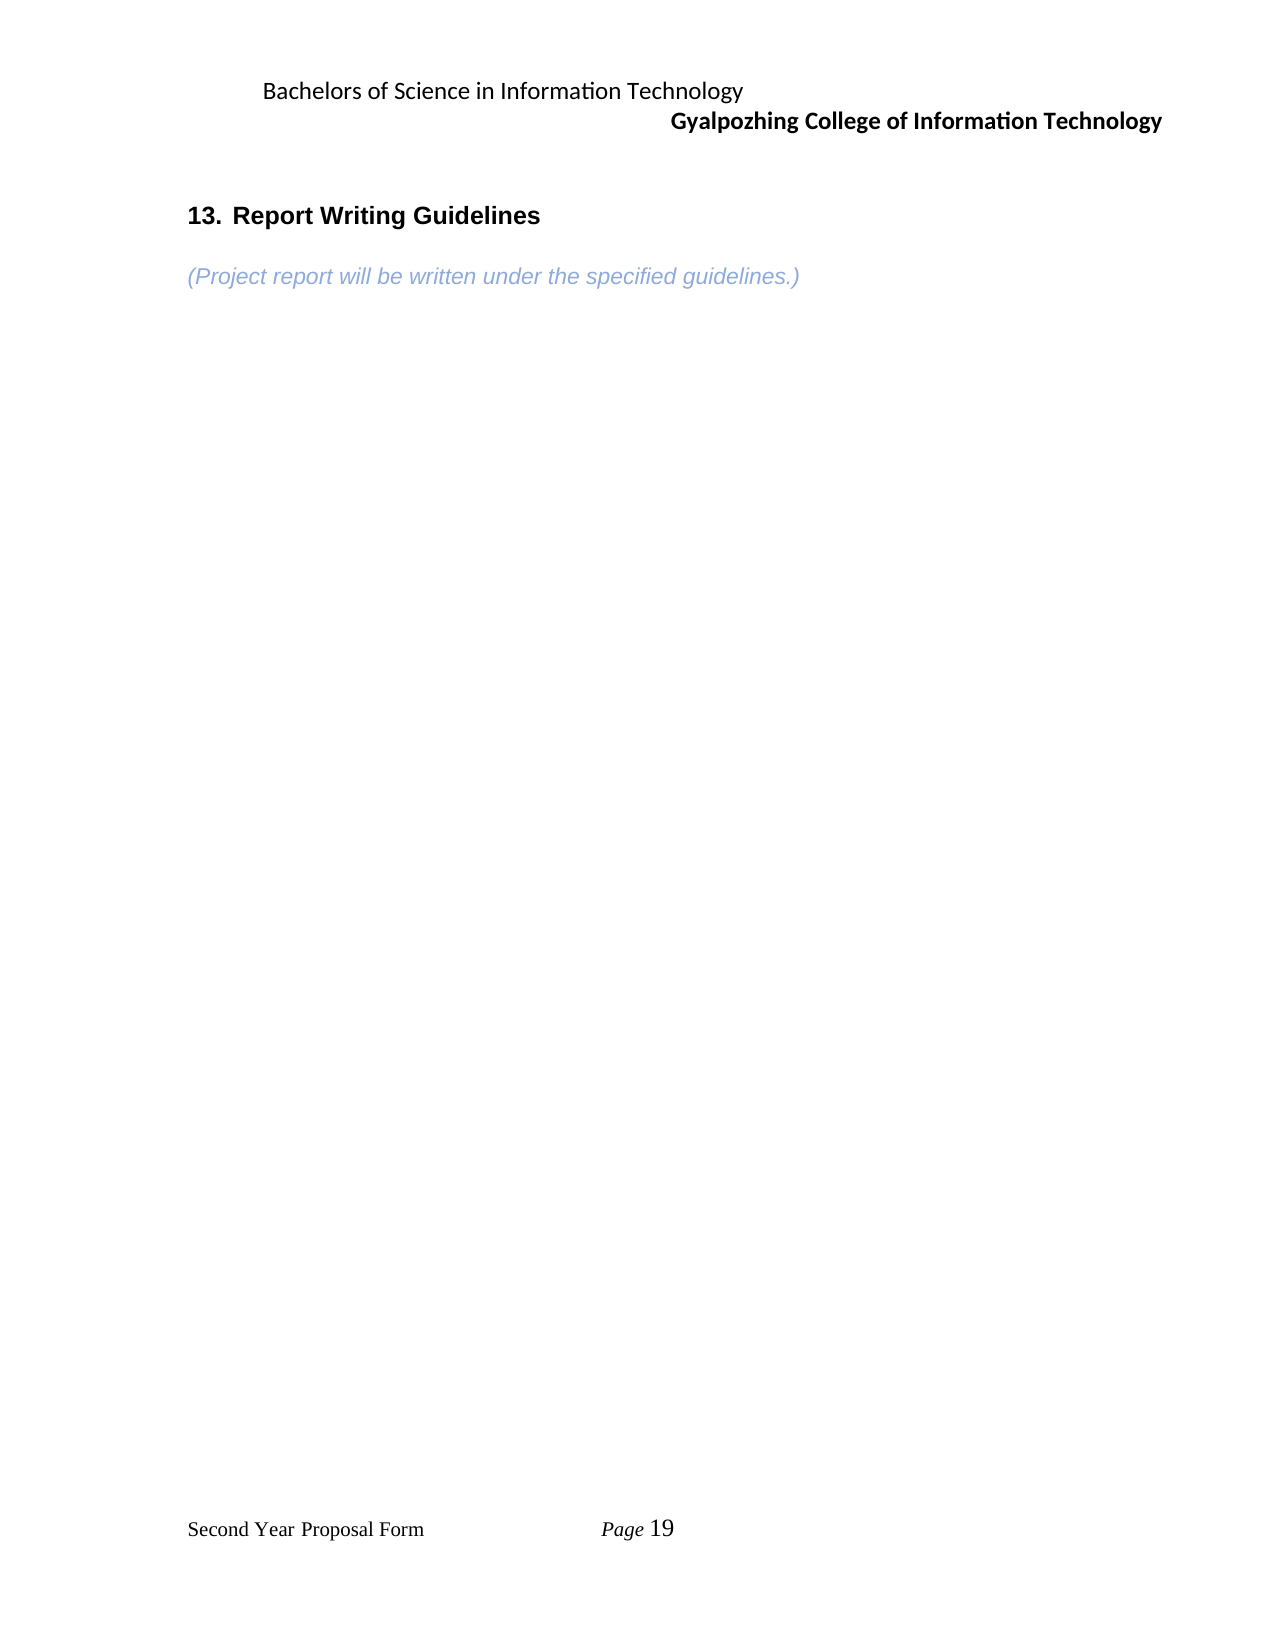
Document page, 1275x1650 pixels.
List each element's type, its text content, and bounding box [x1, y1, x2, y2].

text 13. Report Writing Guidelines [187, 201, 1162, 230]
text (Project report will be written under the specified guidelines.) [187, 263, 1162, 289]
